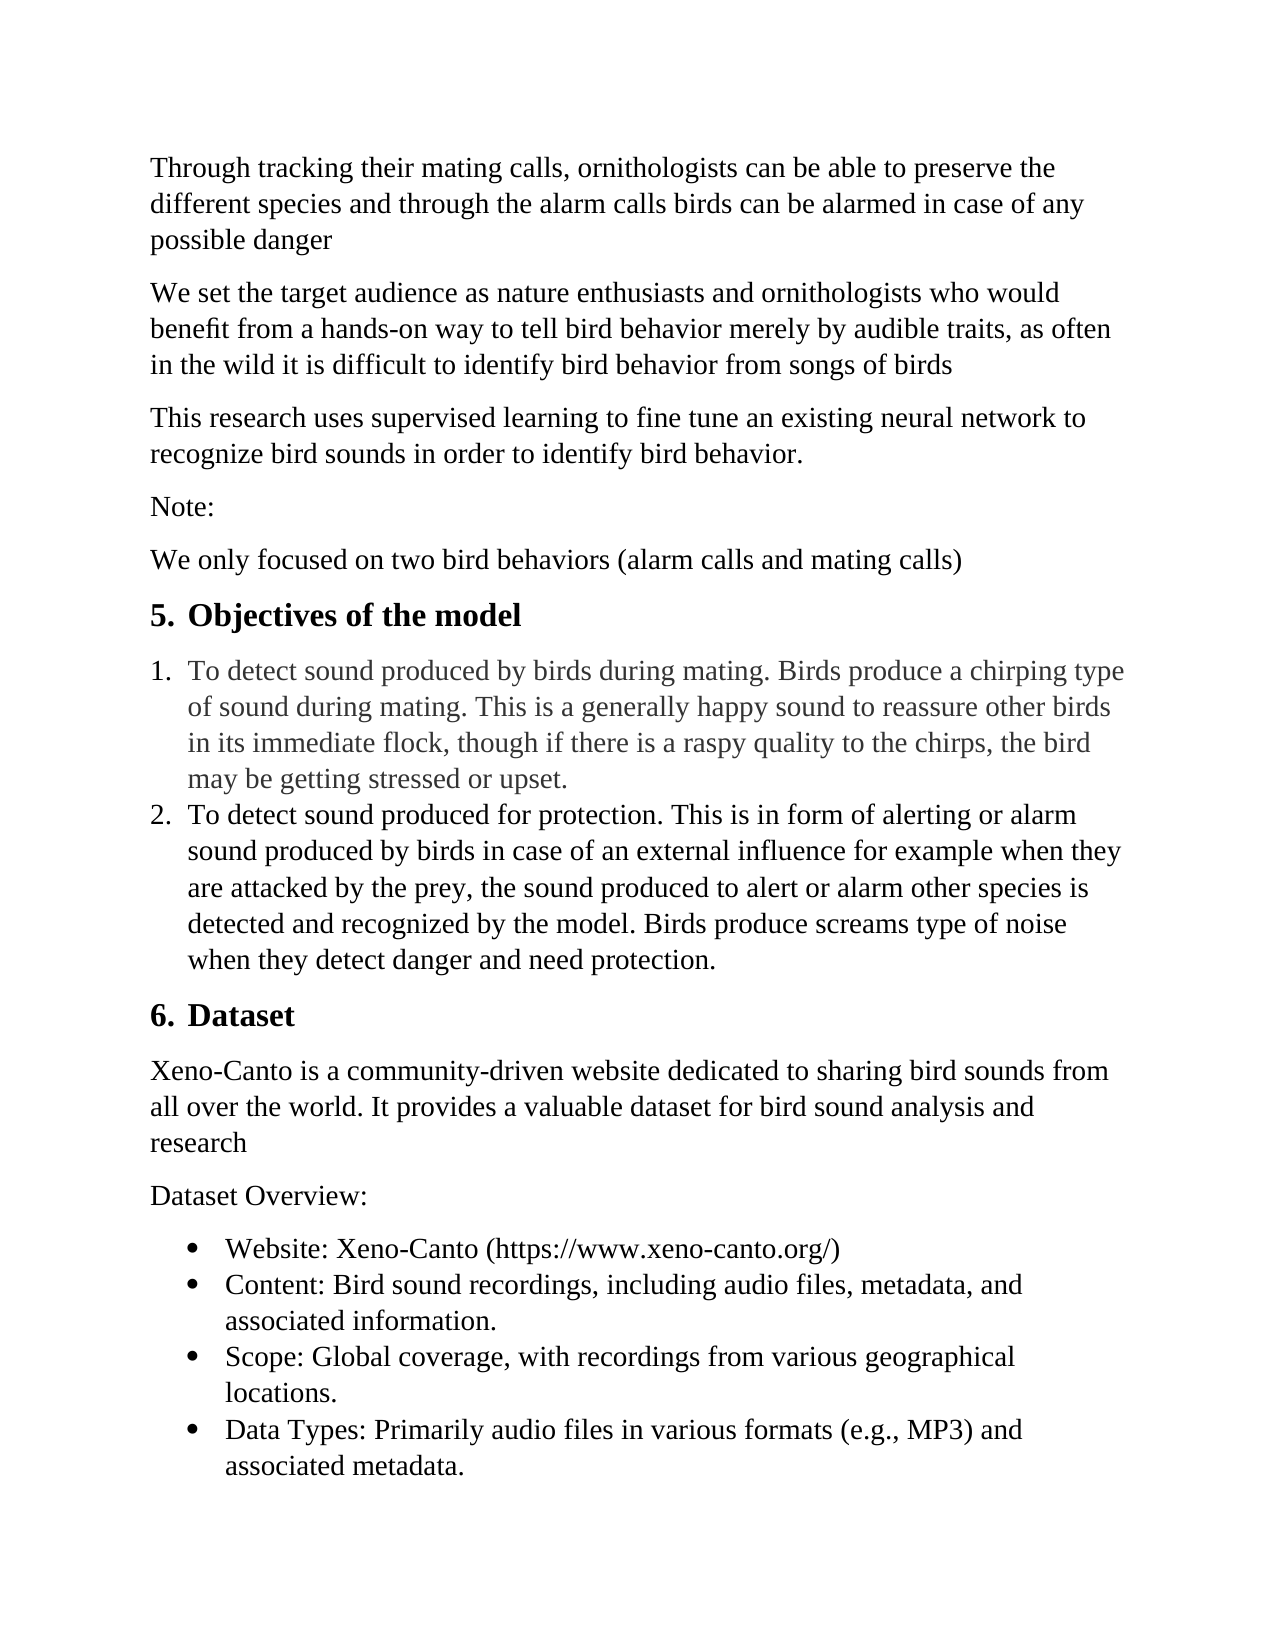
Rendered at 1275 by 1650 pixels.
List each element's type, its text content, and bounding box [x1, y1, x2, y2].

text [150, 150, 1125, 256]
subtitle Dataset [150, 995, 1125, 1033]
text Dataset Overview: [150, 1178, 1125, 1211]
list To detect sound produced by birds during mating. Birds produce a chirping type of sound during mating. This is a generally happy sound to reassure other birds in its immediate flock, though if there is a raspy quality to the chirps, the bird may be getting stressed or upset. [150, 653, 1125, 795]
list Scope: Global coverage, with recordings from various geographical locations. [187, 1339, 1125, 1409]
list Content: Bird sound recordings, including audio files, metadata, and associated information. [187, 1267, 1125, 1337]
list To detect sound produced for protection. This is in form of alerting or alarm sound produced by birds in case of an external influence for example when they are attacked by the prey, the sound produced to alert or alarm other species is detected and recognized by the model. Birds produce screams type of noise when they detect danger and need protection. [150, 797, 1125, 976]
text Xeno-Canto is a community-driven website dedicated to sharing bird sounds from all over the world. It provides a valuable dataset for bird sound analysis and research [150, 1053, 1125, 1159]
list Website: Xeno-Canto (https://www.xeno-canto.org/) [187, 1231, 1125, 1264]
text Note: [150, 489, 1125, 523]
text We set the target audience as nature enthusiasts and ornithologists who would beneﬁt from a hands-on way to tell bird behavior merely by audible traits, as often in the wild it is difficult to identify bird behavior from songs of birds [150, 275, 1125, 381]
subtitle Objectives of the model [150, 595, 1125, 633]
text This research uses supervised learning to fine tune an existing neural network to recognize bird sounds in order to identify bird behavior. [150, 400, 1125, 470]
text We only focused on two bird behaviors (alarm calls and mating calls) [150, 542, 1125, 576]
list Data Types: Primarily audio files in various formats (e.g., MP3) and associated metadata. [187, 1412, 1125, 1482]
